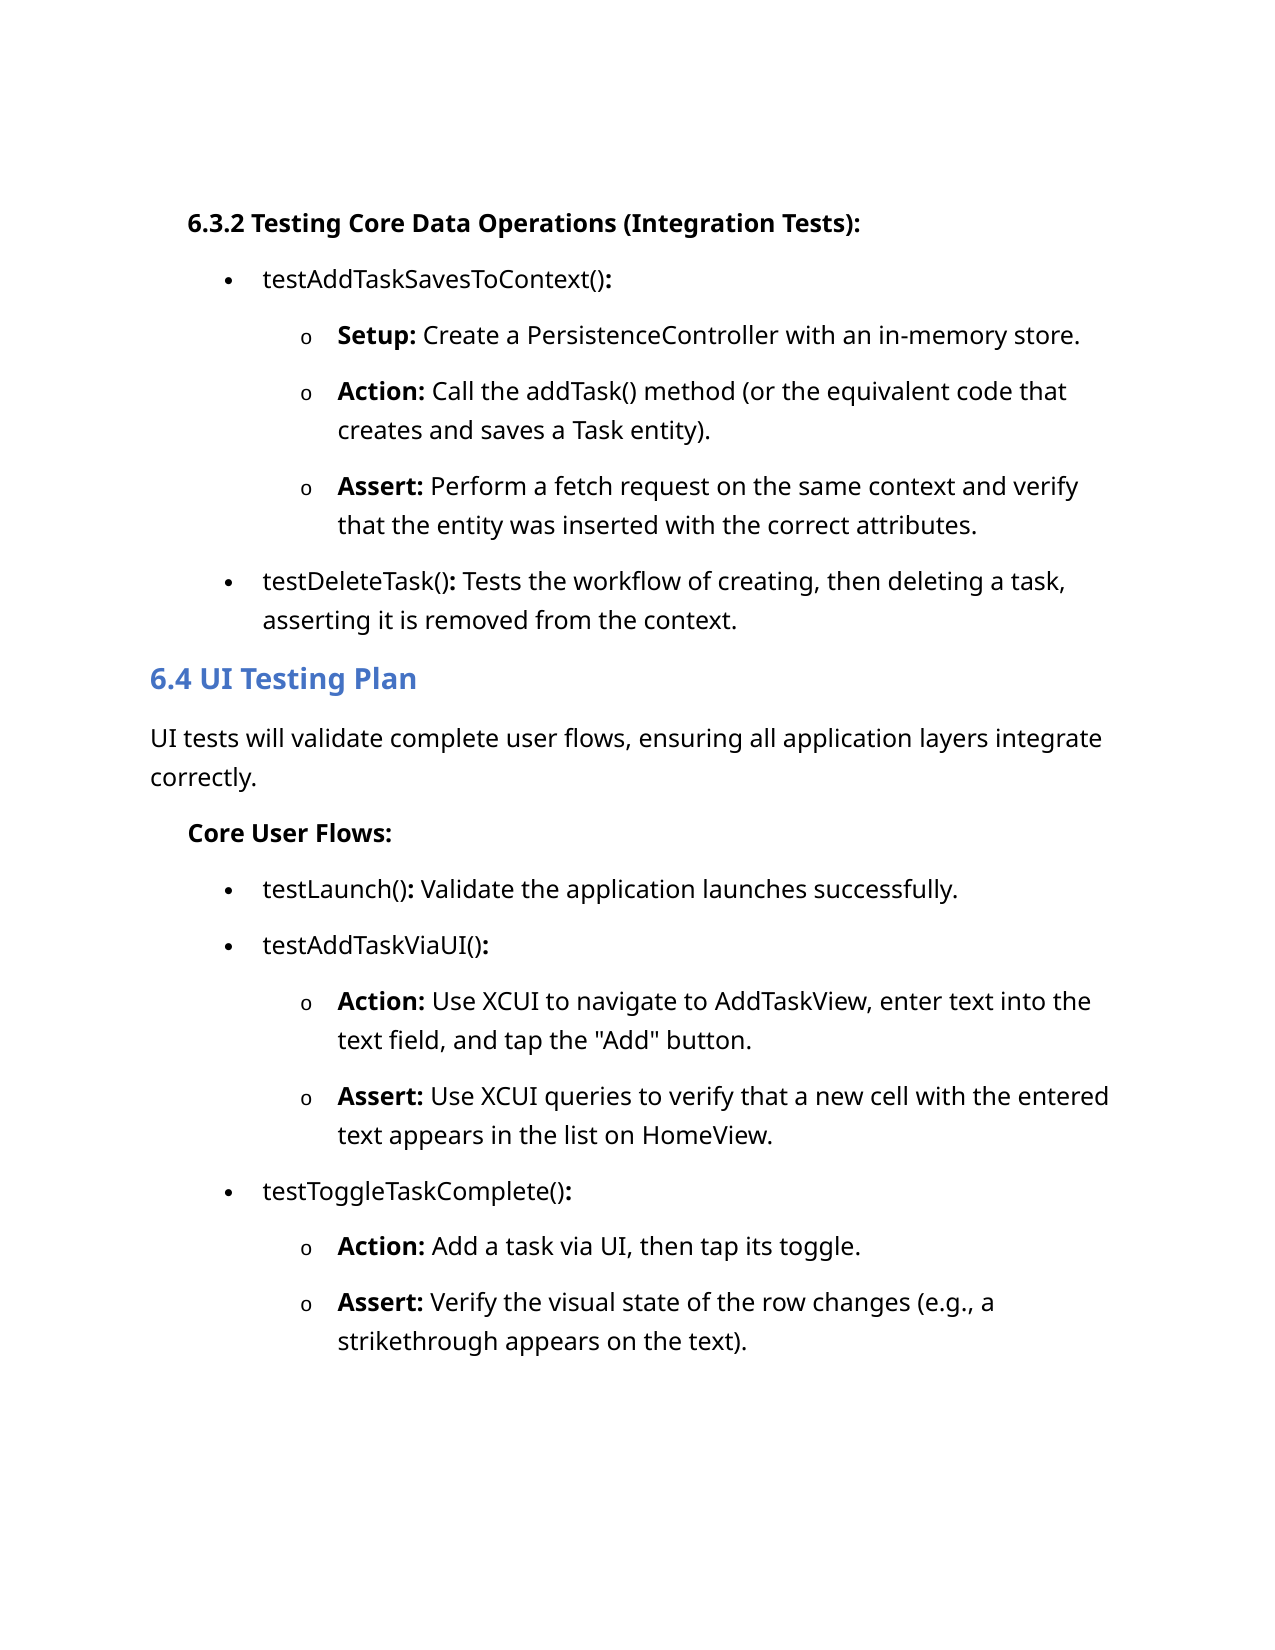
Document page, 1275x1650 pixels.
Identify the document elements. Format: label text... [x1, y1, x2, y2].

list Assert: Use XCUI queries to verify that a new cell with the entered text appears in the list on HomeView. [300, 1078, 1125, 1151]
list Assert: Perform a fetch request on the same context and verify that the entity was inserted with the correct attributes. [300, 468, 1125, 542]
list Assert: Verify the visual state of the row changes (e.g., a strikethrough appears on the text). [300, 1285, 1125, 1358]
list Action: Call the addTask() method (or the equivalent code that creates and saves a Task entity). [300, 373, 1125, 447]
list testAddTaskViaUI(): [225, 927, 1125, 961]
list testLaunch(): Validate the application launches successfully. [225, 871, 1125, 906]
text UI tests will validate complete user flows, ensuring all application layers integrate correctly. [150, 721, 1125, 794]
text 6.4 UI Testing Plan [150, 658, 1125, 698]
text Core User Flows: [187, 816, 1125, 850]
text 6.3.2 Testing Core Data Operations (Integration Tests): [187, 206, 1125, 240]
list testToggleTaskComplete(): [225, 1173, 1125, 1207]
list Action: Add a task via UI, then tap its toggle. [300, 1229, 1125, 1263]
list Action: Use XCUI to navigate to AddTaskView, enter text into the text field, and tap the "Add" button. [300, 983, 1125, 1056]
list Setup: Create a PersistenceController with an in-memory store. [300, 317, 1125, 352]
list testDeleteTask(): Tests the workflow of creating, then deleting a task, asserting it is removed from the context. [225, 563, 1125, 637]
list testAddTaskSavesToContext(): [225, 262, 1125, 296]
